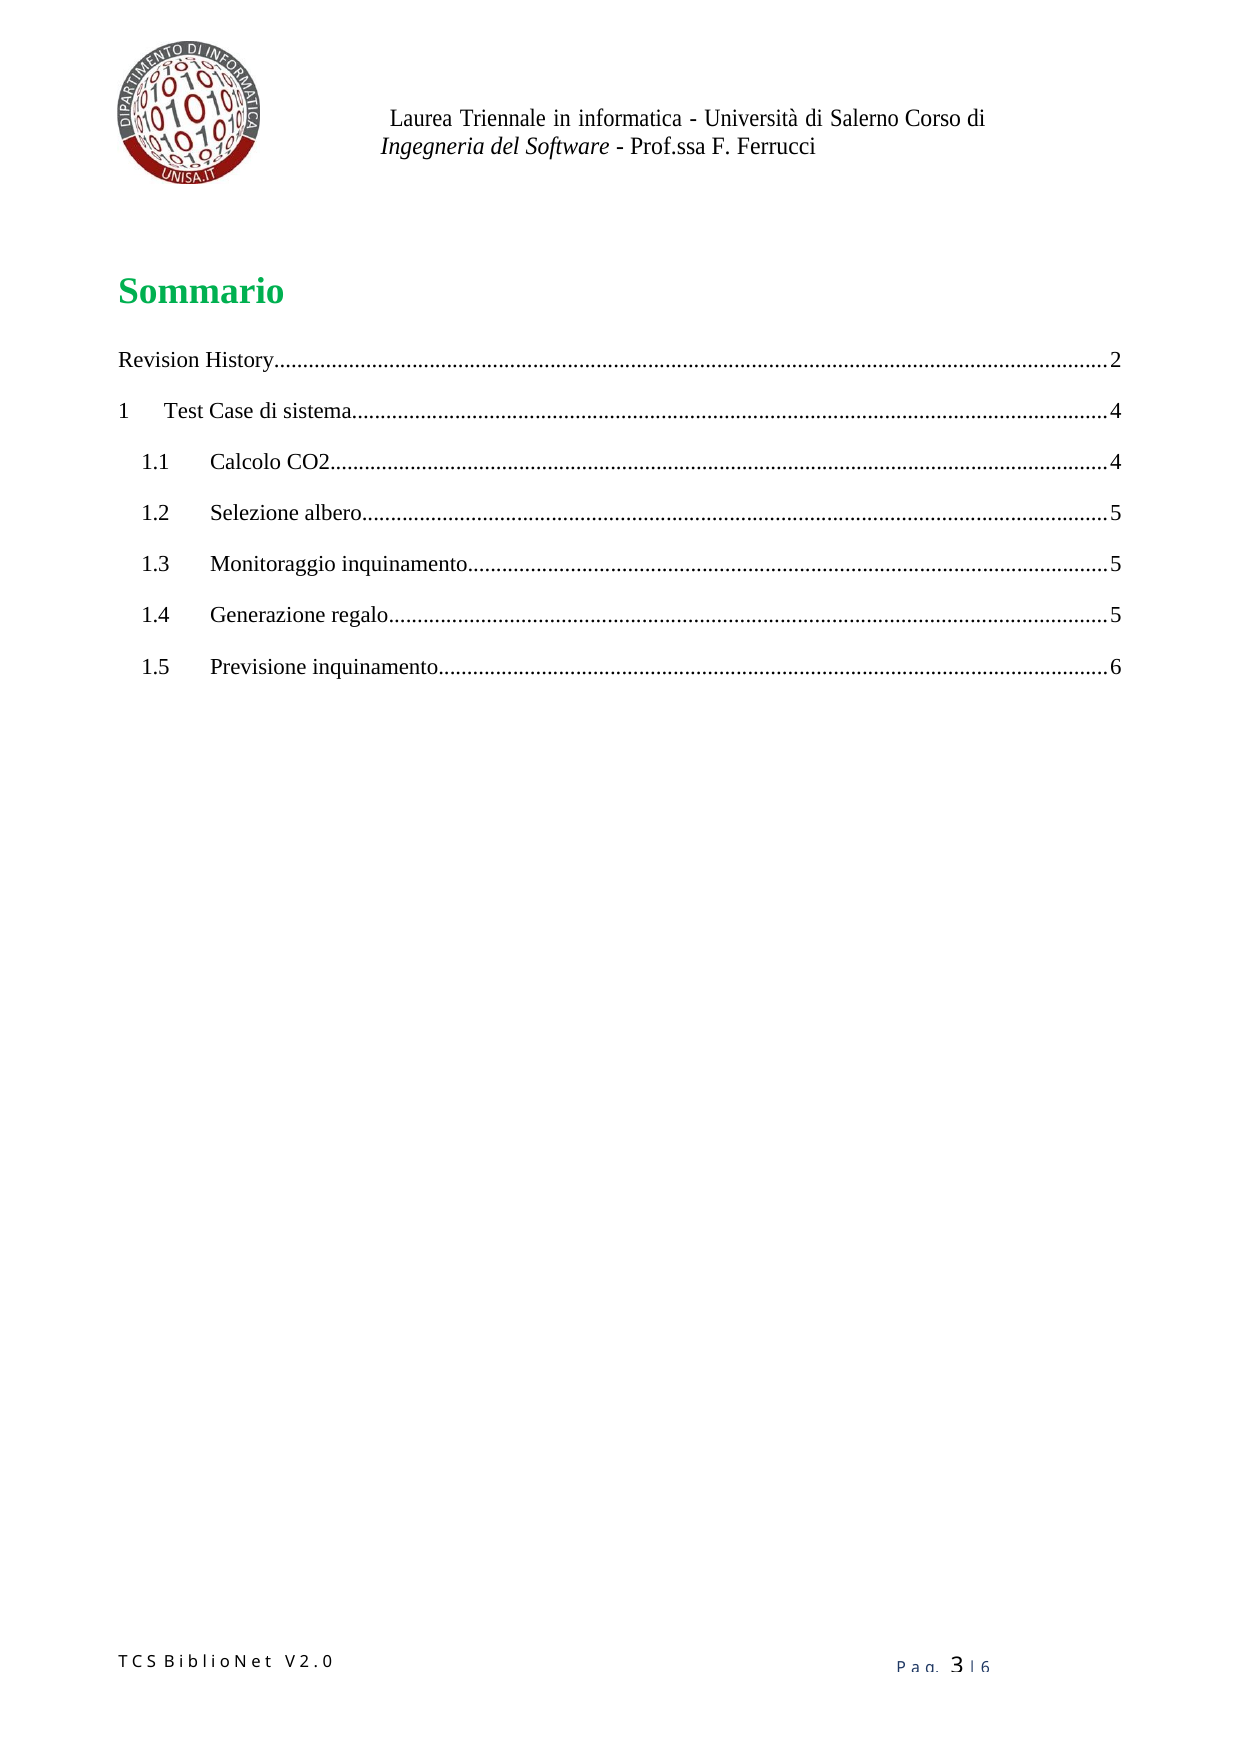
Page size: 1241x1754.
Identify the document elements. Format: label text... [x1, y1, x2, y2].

subtitle Sommario [118, 268, 1148, 311]
picture [117, 41, 260, 184]
